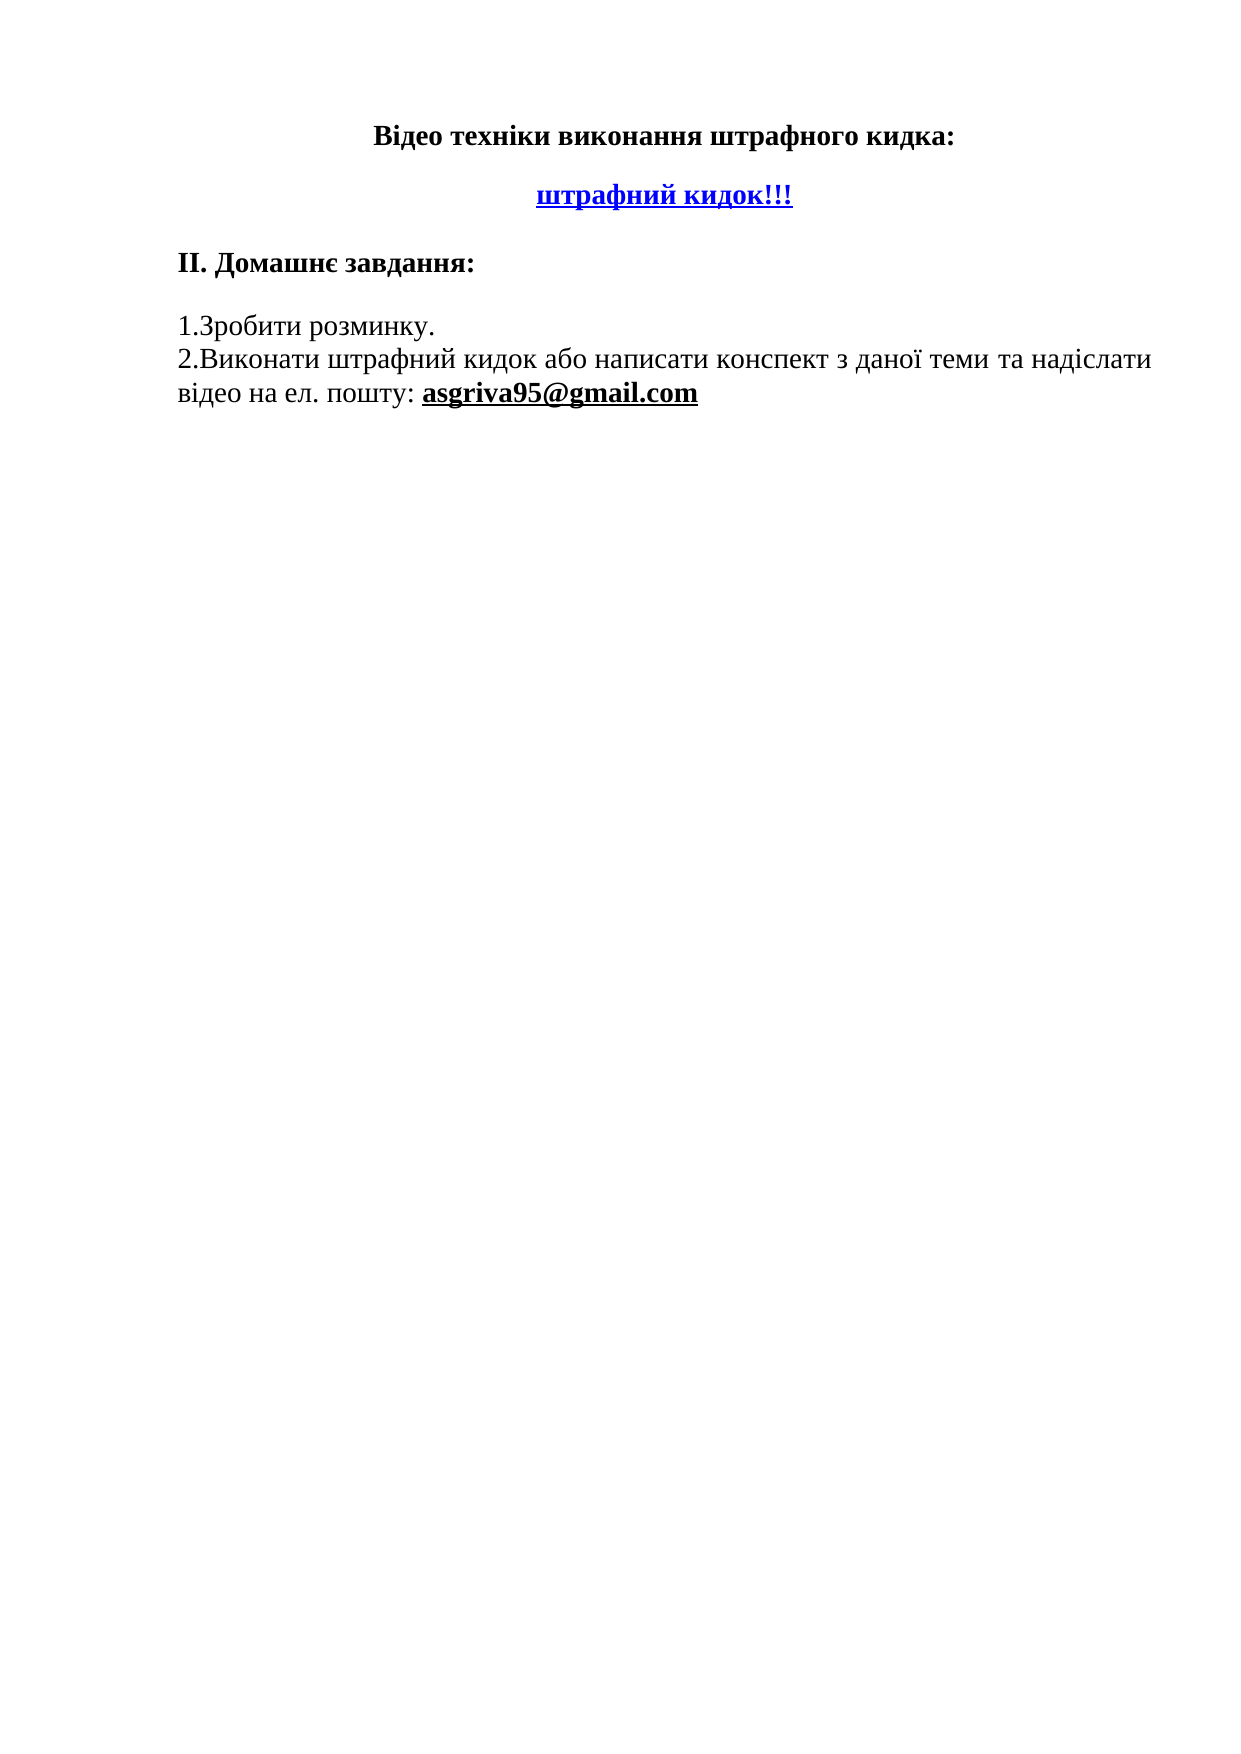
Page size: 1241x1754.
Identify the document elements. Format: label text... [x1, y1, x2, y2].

text Відео техніки виконання штрафного кидка: [177, 118, 1152, 152]
text ІІ. Домашнє завдання: [177, 245, 1152, 279]
text штрафний кидок!!! [177, 177, 1152, 211]
text 2.Виконати штрафний кидок або написати конспект з даної теми та надіслати відео на ел. пошту: asgriva95@gmail.com [177, 341, 1152, 408]
text 1.Зробити розминку. [177, 308, 1152, 341]
